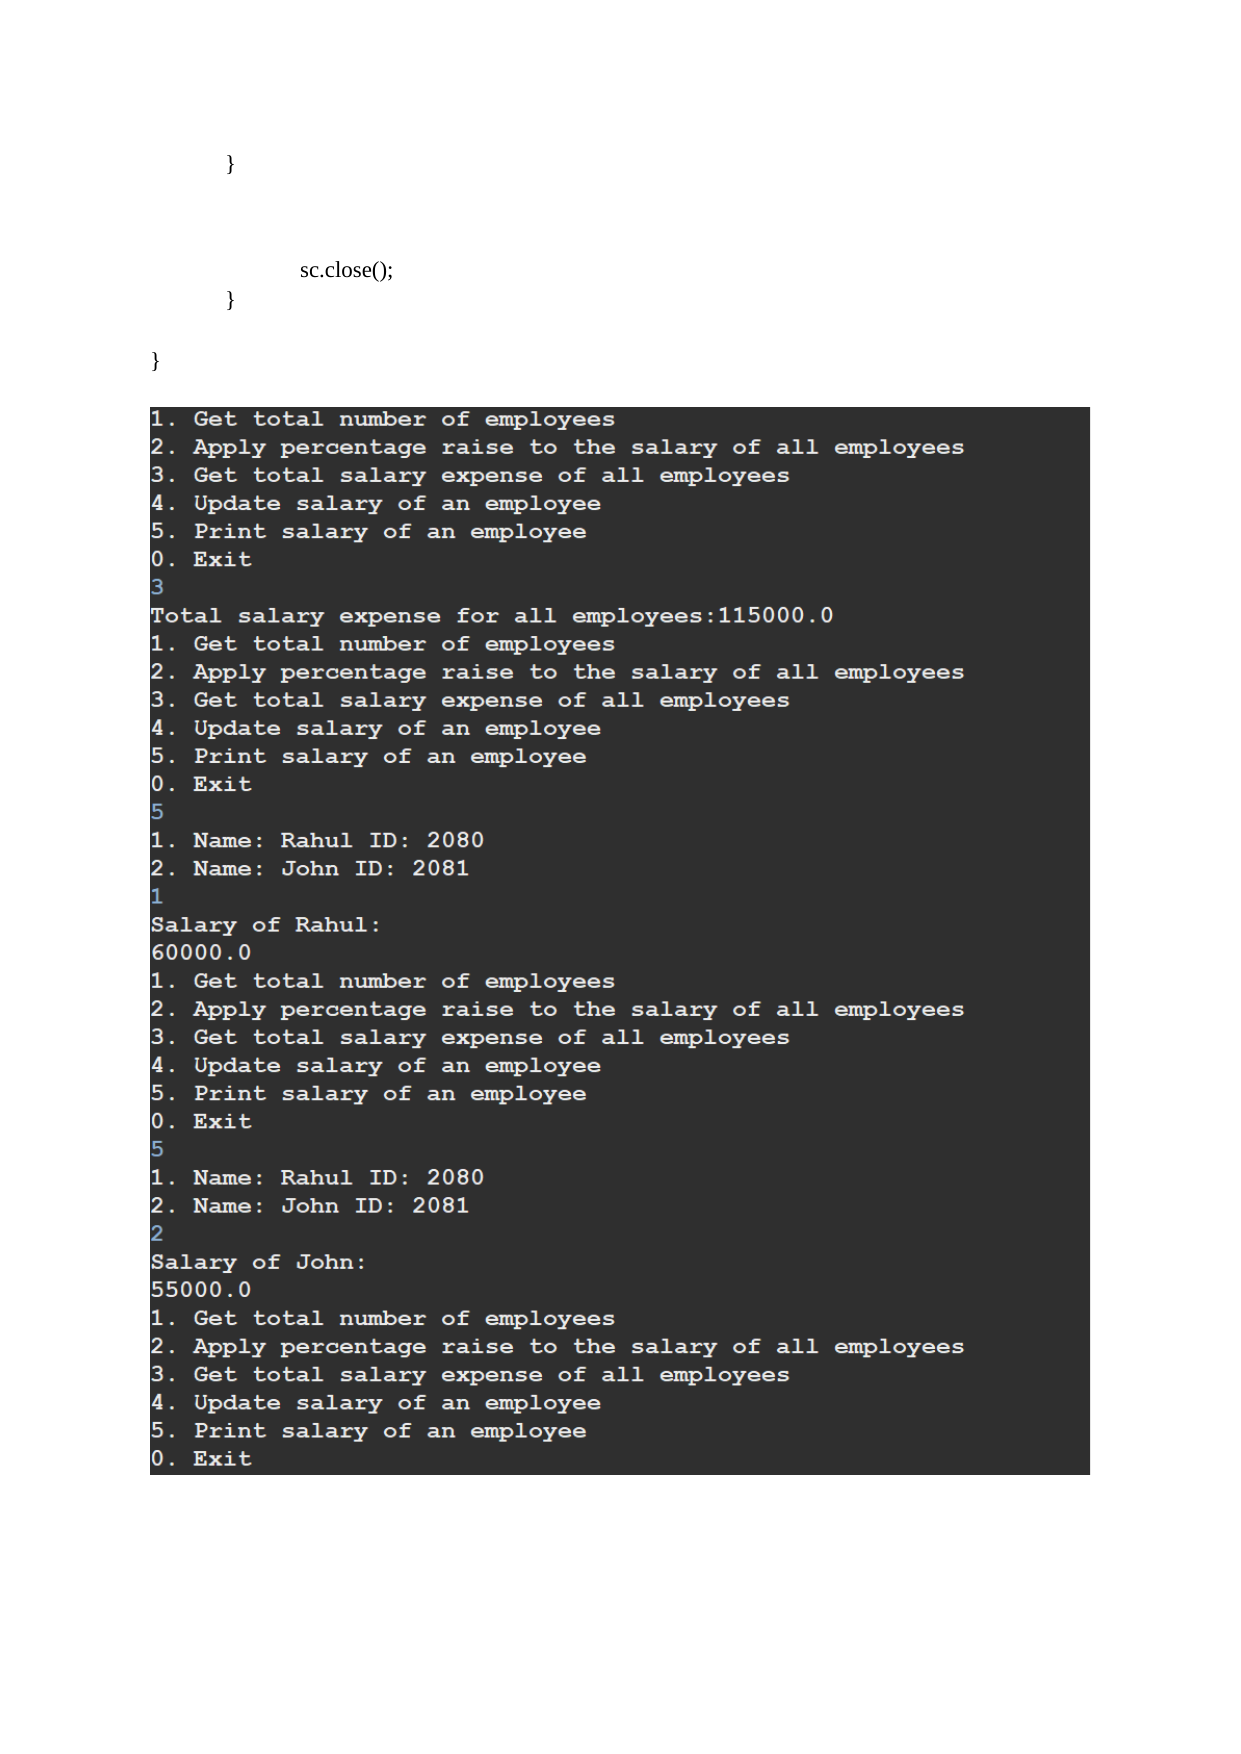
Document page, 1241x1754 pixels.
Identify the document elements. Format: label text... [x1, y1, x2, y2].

text sc.close(); [150, 256, 1090, 282]
text } [150, 150, 1090, 176]
text } [150, 286, 1090, 313]
picture [150, 407, 1091, 1475]
text } [150, 347, 1090, 373]
